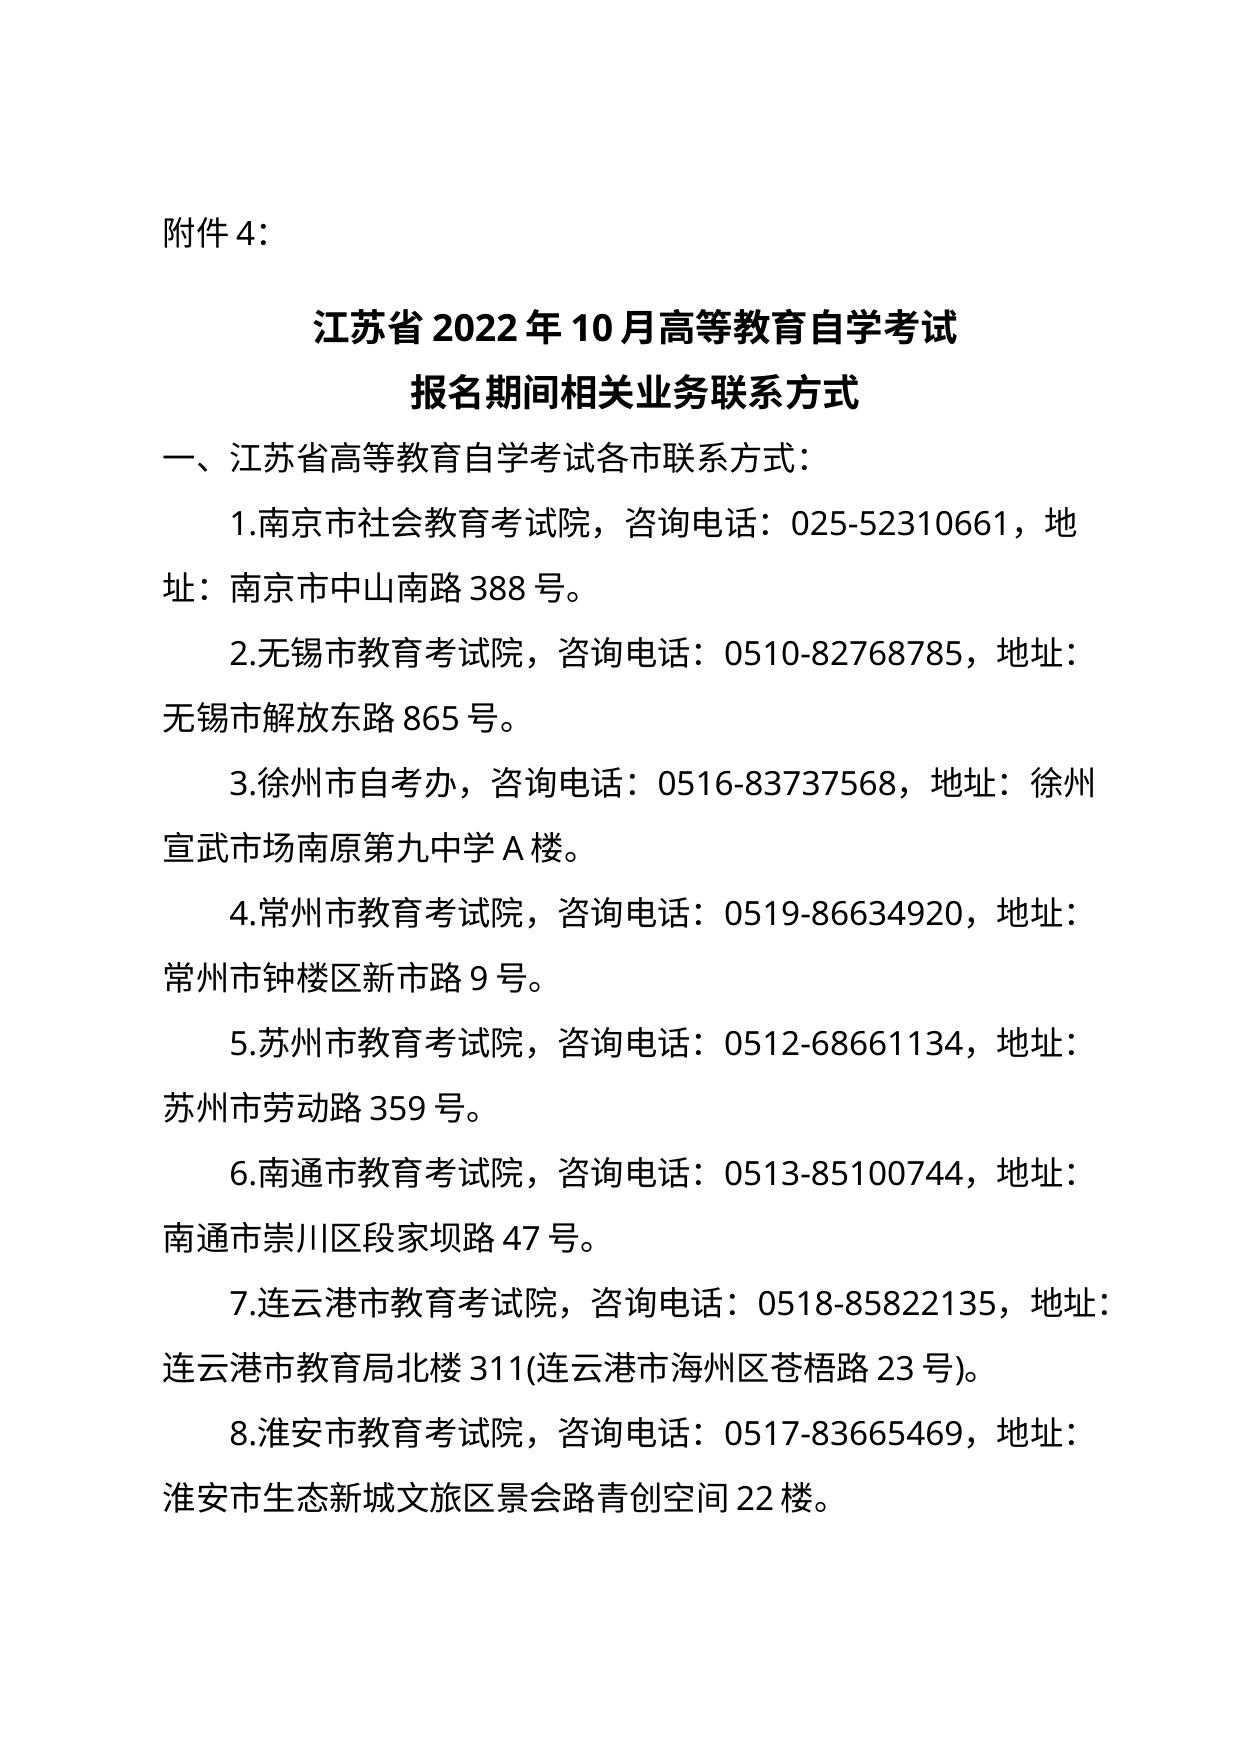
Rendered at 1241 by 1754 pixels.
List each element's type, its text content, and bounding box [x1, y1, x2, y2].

text 6.南通市教育考试院，咨询电话：0513-85100744，地址：南通市崇川区段家坝路47号。 [162, 1138, 1107, 1268]
text 一、江苏省高等教育自学考试各市联系方式： [162, 423, 1107, 488]
text 附件4： [162, 199, 1107, 264]
subtitle 江苏省2022年10月高等教育自学考试 [162, 293, 1107, 358]
text 8.淮安市教育考试院，咨询电话：0517-83665469，地址：淮安市生态新城文旅区景会路青创空间22楼。 [162, 1398, 1107, 1528]
text 3.徐州市自考办，咨询电话：0516-83737568，地址：徐州宣武市场南原第九中学A楼。 [162, 748, 1107, 878]
subtitle 报名期间相关业务联系方式 [162, 358, 1107, 423]
text 2.无锡市教育考试院，咨询电话：0510-82768785，地址：无锡市解放东路865号。 [162, 618, 1107, 748]
text 7.连云港市教育考试院，咨询电话：0518-85822135，地址：连云港市教育局北楼311(连云港市海州区苍梧路23号)。 [162, 1268, 1107, 1398]
text 4.常州市教育考试院，咨询电话：0519-86634920，地址：常州市钟楼区新市路9号。 [162, 878, 1107, 1008]
text 5.苏州市教育考试院，咨询电话：0512-68661134，地址：苏州市劳动路359号。 [162, 1008, 1107, 1138]
text 1.南京市社会教育考试院，咨询电话：025-52310661，地址：南京市中山南路388号。 [162, 488, 1107, 618]
